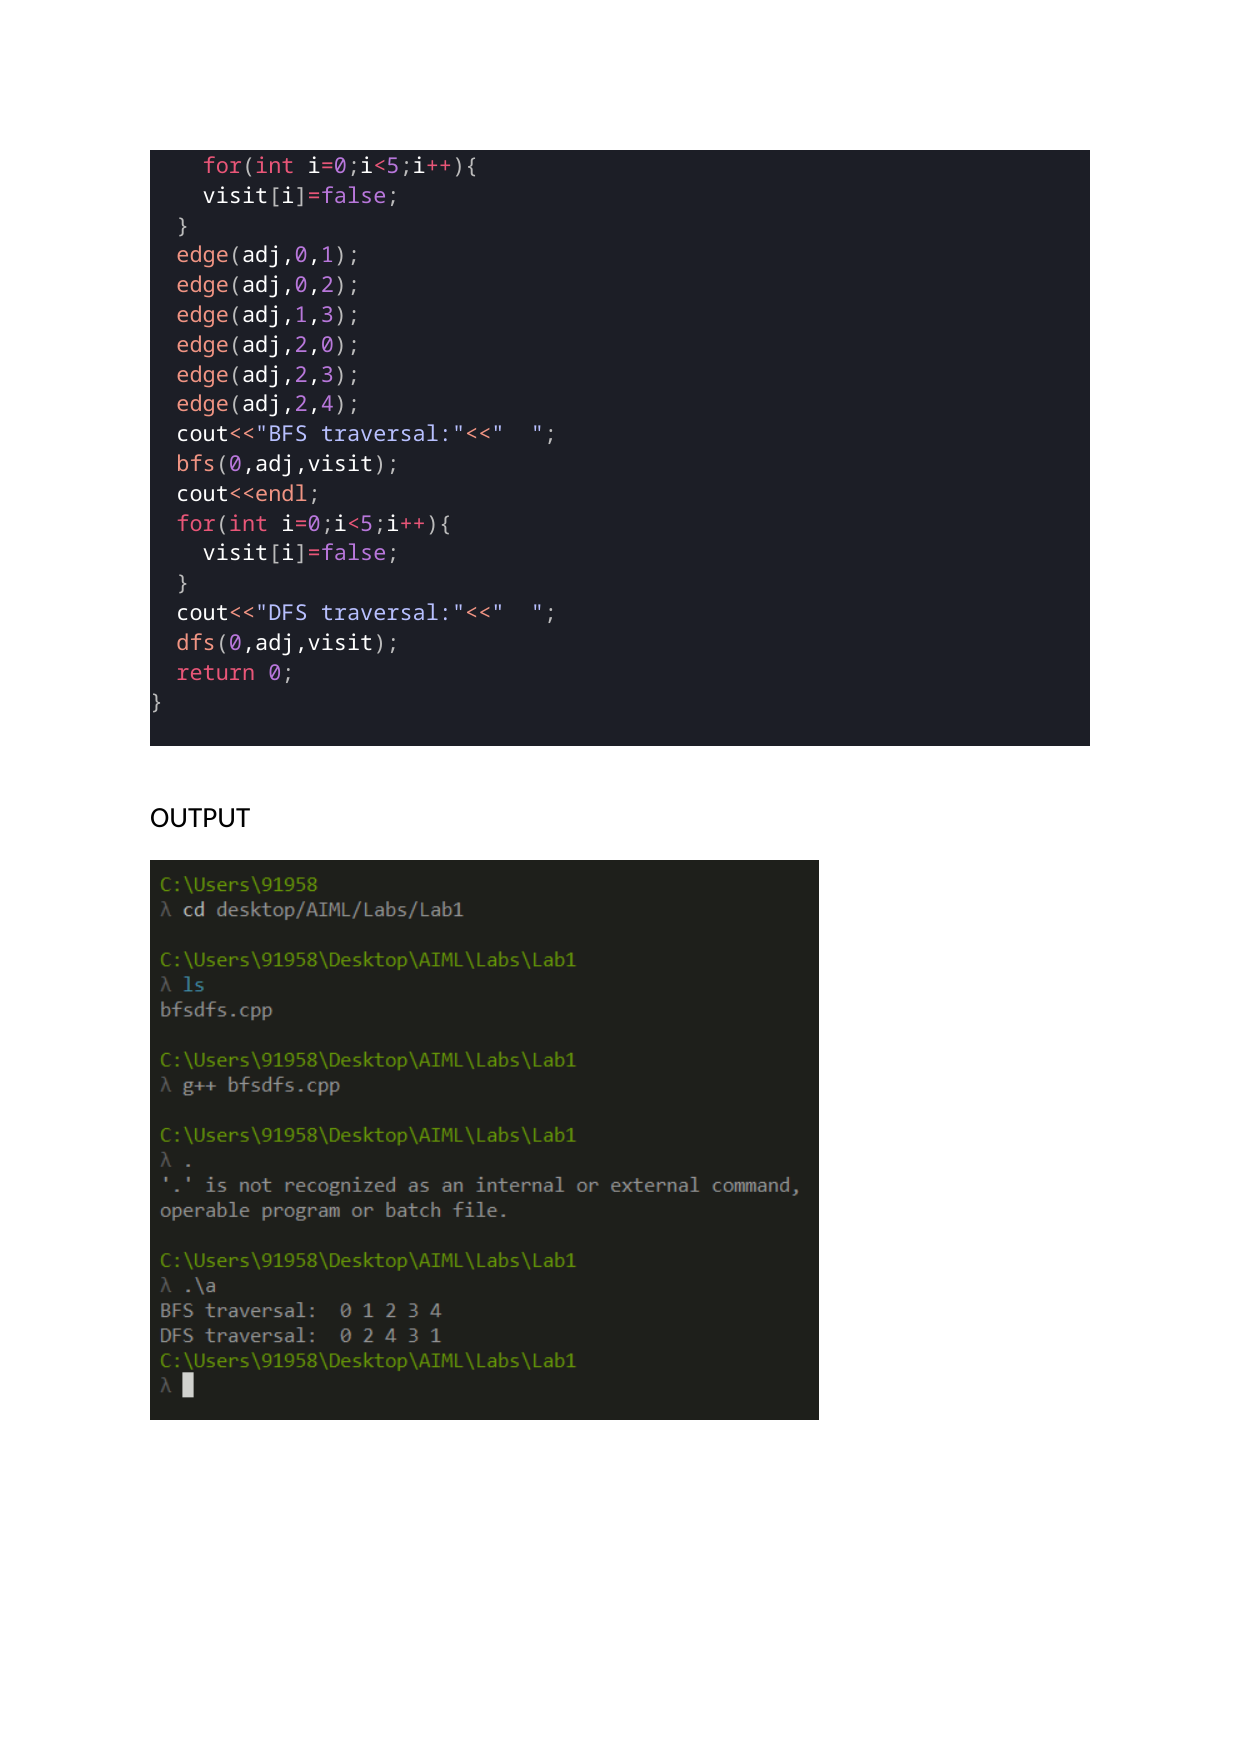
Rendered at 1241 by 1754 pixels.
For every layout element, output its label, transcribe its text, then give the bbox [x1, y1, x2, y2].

text edge(adj,2,3); [150, 358, 1090, 388]
text edge(adj,2,0); [150, 329, 1090, 358]
text return 0; [150, 656, 1090, 686]
text edge(adj,1,3); [150, 299, 1090, 329]
text cout<<"DFS traversal:"<<" "; [150, 597, 1090, 627]
picture [150, 860, 819, 1420]
text edge(adj,2,4); [150, 388, 1090, 418]
text visit[i]=false; [150, 537, 1090, 567]
text OUTPUT [150, 799, 1090, 834]
text } [150, 209, 1090, 239]
text visit[i]=false; [150, 180, 1090, 209]
text cout<<"BFS traversal:"<<" "; [150, 418, 1090, 448]
text edge(adj,0,1); [150, 239, 1090, 269]
text for(int i=0;i<5;i++){ [150, 507, 1090, 537]
text dfs(0,adj,visit); [150, 627, 1090, 656]
text cout<<endl; [150, 478, 1090, 507]
text edge(adj,0,2); [150, 269, 1090, 299]
text } [150, 567, 1090, 597]
text bfs(0,adj,visit); [150, 448, 1090, 478]
text for(int i=0;i<5;i++){ [150, 150, 1090, 180]
text } [150, 686, 1090, 716]
